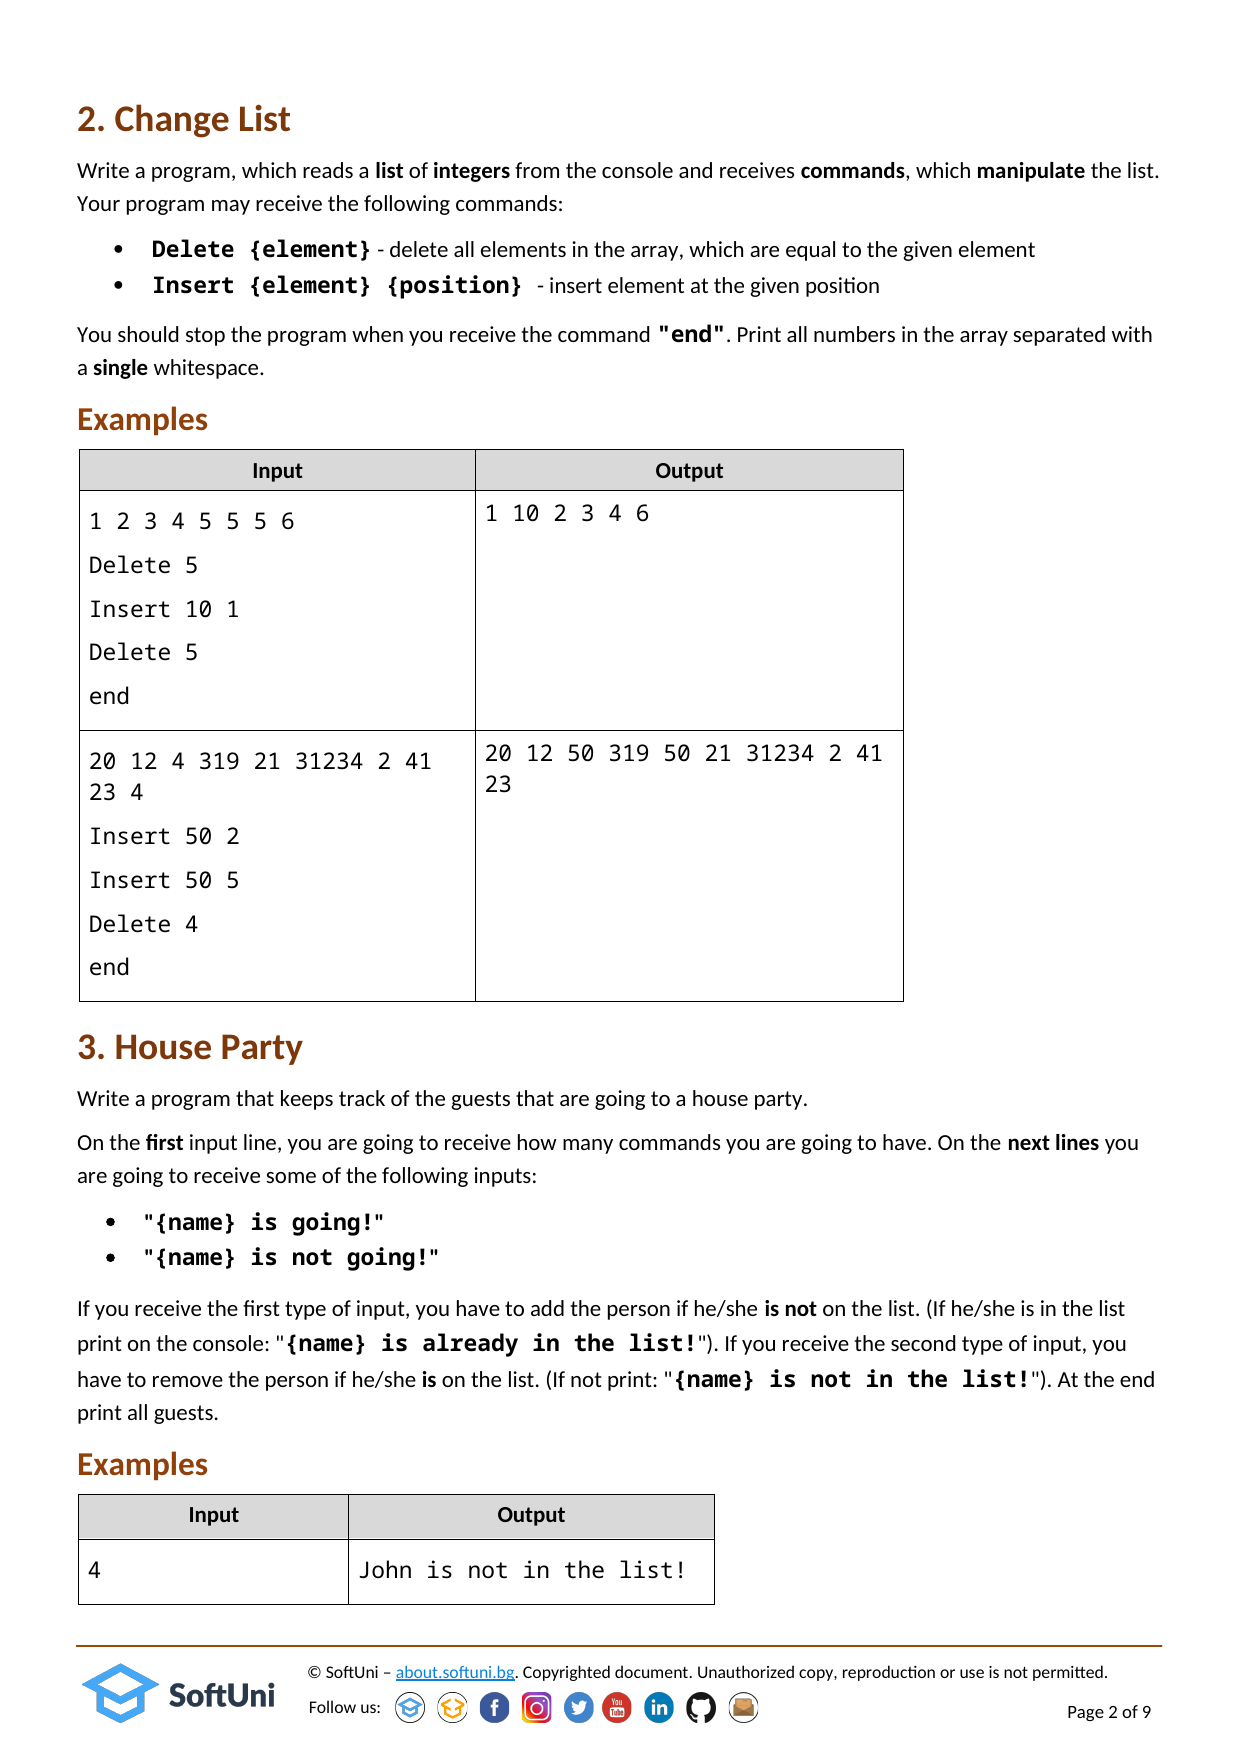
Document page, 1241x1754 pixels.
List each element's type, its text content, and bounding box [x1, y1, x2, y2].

table_cell 20 12 50 319 50 21 31234 2 41 23 [476, 731, 903, 1001]
table_cell 1 2 3 4 5 5 5 6 Delete 5 Insert 10 1 Delete 5 end [80, 491, 475, 730]
list "{name} is going!" [106, 1205, 1163, 1237]
table_header Output [349, 1495, 714, 1538]
picture [644, 1714, 653, 1723]
list "{name} is not going!" [106, 1241, 1163, 1273]
subtitle Examples [77, 398, 1163, 438]
picture [437, 1692, 468, 1723]
text Write a program, which reads a list of integers from the console and receives commands, which manipulate the list. Your program may receive the following commands: [77, 156, 1163, 217]
picture [665, 1714, 674, 1723]
list Insert {element} {position} - insert element at the given position [114, 269, 1163, 301]
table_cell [349, 1540, 714, 1603]
picture [395, 1692, 425, 1723]
picture [728, 1692, 759, 1723]
text Write a program that keeps track of the guests that are going to a house party. [77, 1084, 1163, 1112]
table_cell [79, 1540, 348, 1603]
table_cell 1 10 2 3 4 6 [476, 491, 903, 730]
table_header Output [476, 450, 903, 490]
table_header Input [79, 1495, 348, 1538]
picture [658, 1705, 667, 1714]
subtitle Change List [77, 95, 1163, 141]
text You should stop the program when you receive the command "end". Print all numbers in the array separated with a single whitespace. [77, 318, 1163, 381]
subtitle Examples [77, 1443, 1163, 1483]
picture [602, 1692, 632, 1723]
list Delete {element} - delete all elements in the array, which are equal to the given element [114, 233, 1163, 264]
table_header Input [80, 450, 475, 490]
picture [644, 1692, 653, 1701]
table_cell 20 12 4 319 21 31234 2 41 23 4 Insert 50 2 Insert 50 5 Delete 4 end [80, 731, 475, 1001]
text On the first input line, you are going to receive how many commands you are going to have. On the next lines you are going to receive some of the following inputs: [77, 1128, 1163, 1189]
picture [479, 1692, 510, 1723]
picture [686, 1692, 716, 1723]
picture [75, 1658, 281, 1729]
picture [665, 1692, 674, 1701]
picture [564, 1692, 594, 1723]
text If you receive the first type of input, you have to add the person if he/she is not on the list. (If he/she is in the list print on the console: "{name} is already in the list!"). If you receive the second type of input, you have to remove the person if he/she is on the list. (If not print: "{name} is not in the list!"). At the end print all guests. [77, 1294, 1163, 1426]
picture [522, 1692, 552, 1723]
subtitle House Party [77, 1023, 1163, 1069]
